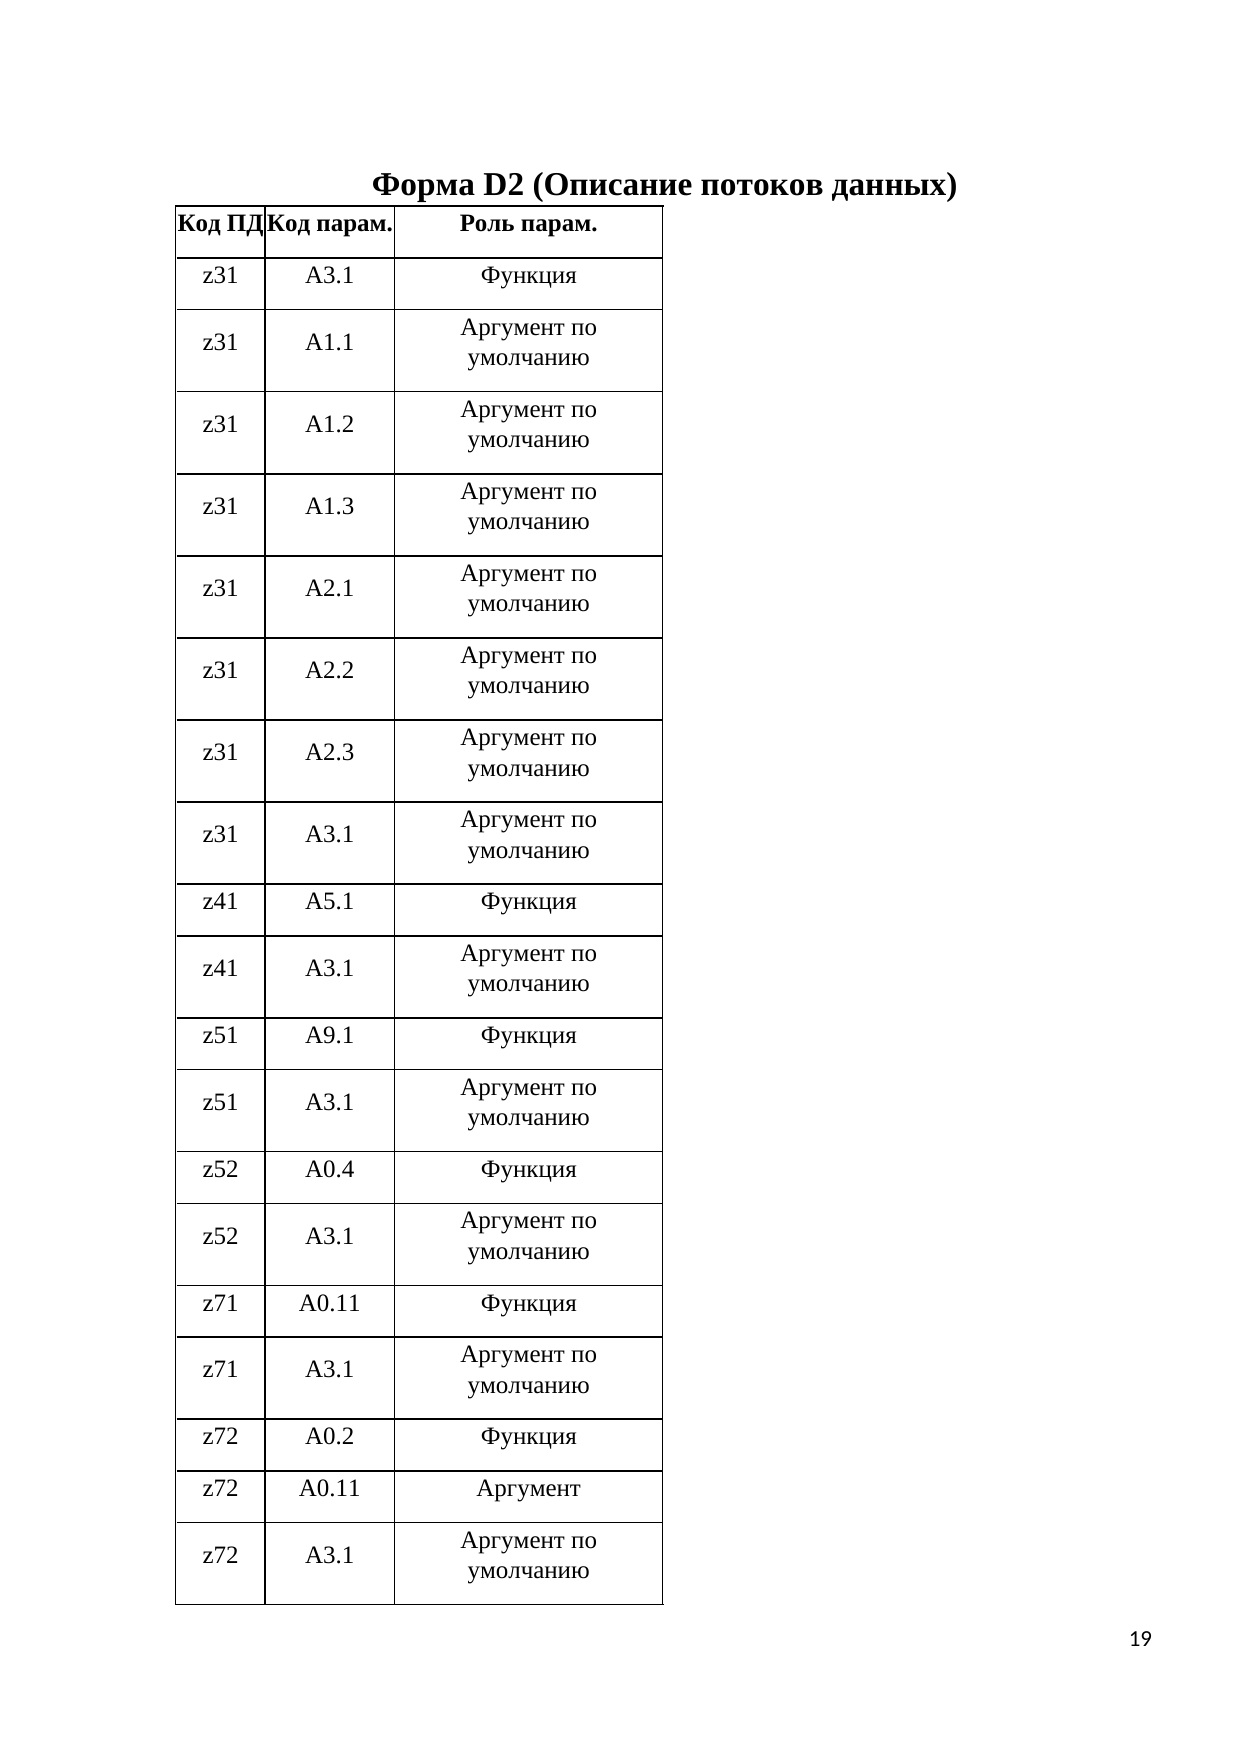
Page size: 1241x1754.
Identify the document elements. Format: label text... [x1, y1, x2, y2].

table_cell z71 [176, 1286, 264, 1336]
table_cell A3.1 [266, 259, 394, 309]
table_cell A1.1 [266, 310, 394, 391]
table_cell Функция [395, 1152, 662, 1202]
table_cell Аргумент по умолчанию [395, 557, 662, 637]
table_cell Аргумент по умолчанию [395, 310, 662, 391]
table_cell A5.1 [266, 885, 394, 935]
table_cell A3.1 [266, 1338, 394, 1418]
table_cell Аргумент по умолчанию [395, 1070, 662, 1151]
table_cell Функция [395, 1286, 662, 1336]
table_cell z31 [176, 474, 264, 555]
table_cell Аргумент по умолчанию [395, 721, 662, 801]
table_cell z52 [176, 1152, 264, 1202]
table_header Код ПД [176, 207, 264, 257]
table_cell z51 [176, 1018, 264, 1069]
table_cell Аргумент по умолчанию [395, 937, 662, 1017]
table_cell A3.1 [266, 1523, 394, 1604]
table_cell z71 [176, 1337, 264, 1418]
table_cell Аргумент [395, 1472, 662, 1522]
table_cell Функция [395, 1019, 662, 1069]
table_cell z31 [176, 638, 264, 719]
table_cell Аргумент по умолчанию [395, 475, 662, 555]
table_cell z31 [176, 258, 264, 309]
table_cell z31 [176, 392, 264, 473]
table_header Роль парам. [395, 207, 662, 257]
table_cell A0.2 [266, 1420, 394, 1470]
table_cell Функция [395, 1420, 662, 1470]
table_cell z31 [176, 720, 264, 801]
table_cell Аргумент по умолчанию [395, 1204, 662, 1284]
table_cell z72 [176, 1471, 264, 1522]
table_cell z72 [176, 1419, 264, 1470]
table_cell z31 [176, 556, 264, 637]
table_cell A0.11 [266, 1472, 394, 1522]
table_cell z31 [176, 310, 264, 391]
table_cell z31 [176, 802, 264, 883]
table_cell A0.11 [266, 1286, 394, 1336]
table_cell z51 [176, 1070, 264, 1151]
table_cell A1.3 [266, 475, 394, 555]
table_cell z52 [176, 1204, 264, 1284]
table_cell Аргумент по умолчанию [395, 392, 662, 473]
table_cell z41 [176, 936, 264, 1017]
table_cell A2.1 [266, 557, 394, 637]
table_cell A3.1 [266, 803, 394, 883]
table_cell z41 [176, 884, 264, 935]
table_cell A1.2 [266, 392, 394, 473]
table_cell Функция [395, 259, 662, 309]
table_cell Аргумент по умолчанию [395, 803, 662, 883]
table_cell A0.4 [266, 1152, 394, 1202]
table_cell A3.1 [266, 1070, 394, 1151]
subtitle Форма D2 (Описание потоков данных) [177, 164, 1152, 203]
table_cell A2.2 [266, 639, 394, 719]
table_cell Аргумент по умолчанию [395, 1523, 662, 1604]
table_cell Аргумент по умолчанию [395, 639, 662, 719]
table_header Код парам. [266, 207, 394, 257]
table_cell A3.1 [266, 1204, 394, 1284]
table_cell Функция [395, 885, 662, 935]
table_cell Аргумент по умолчанию [395, 1338, 662, 1418]
table_cell A9.1 [266, 1019, 394, 1069]
table_cell z72 [176, 1523, 264, 1604]
table_cell A3.1 [266, 937, 394, 1017]
table_cell A2.3 [266, 721, 394, 801]
